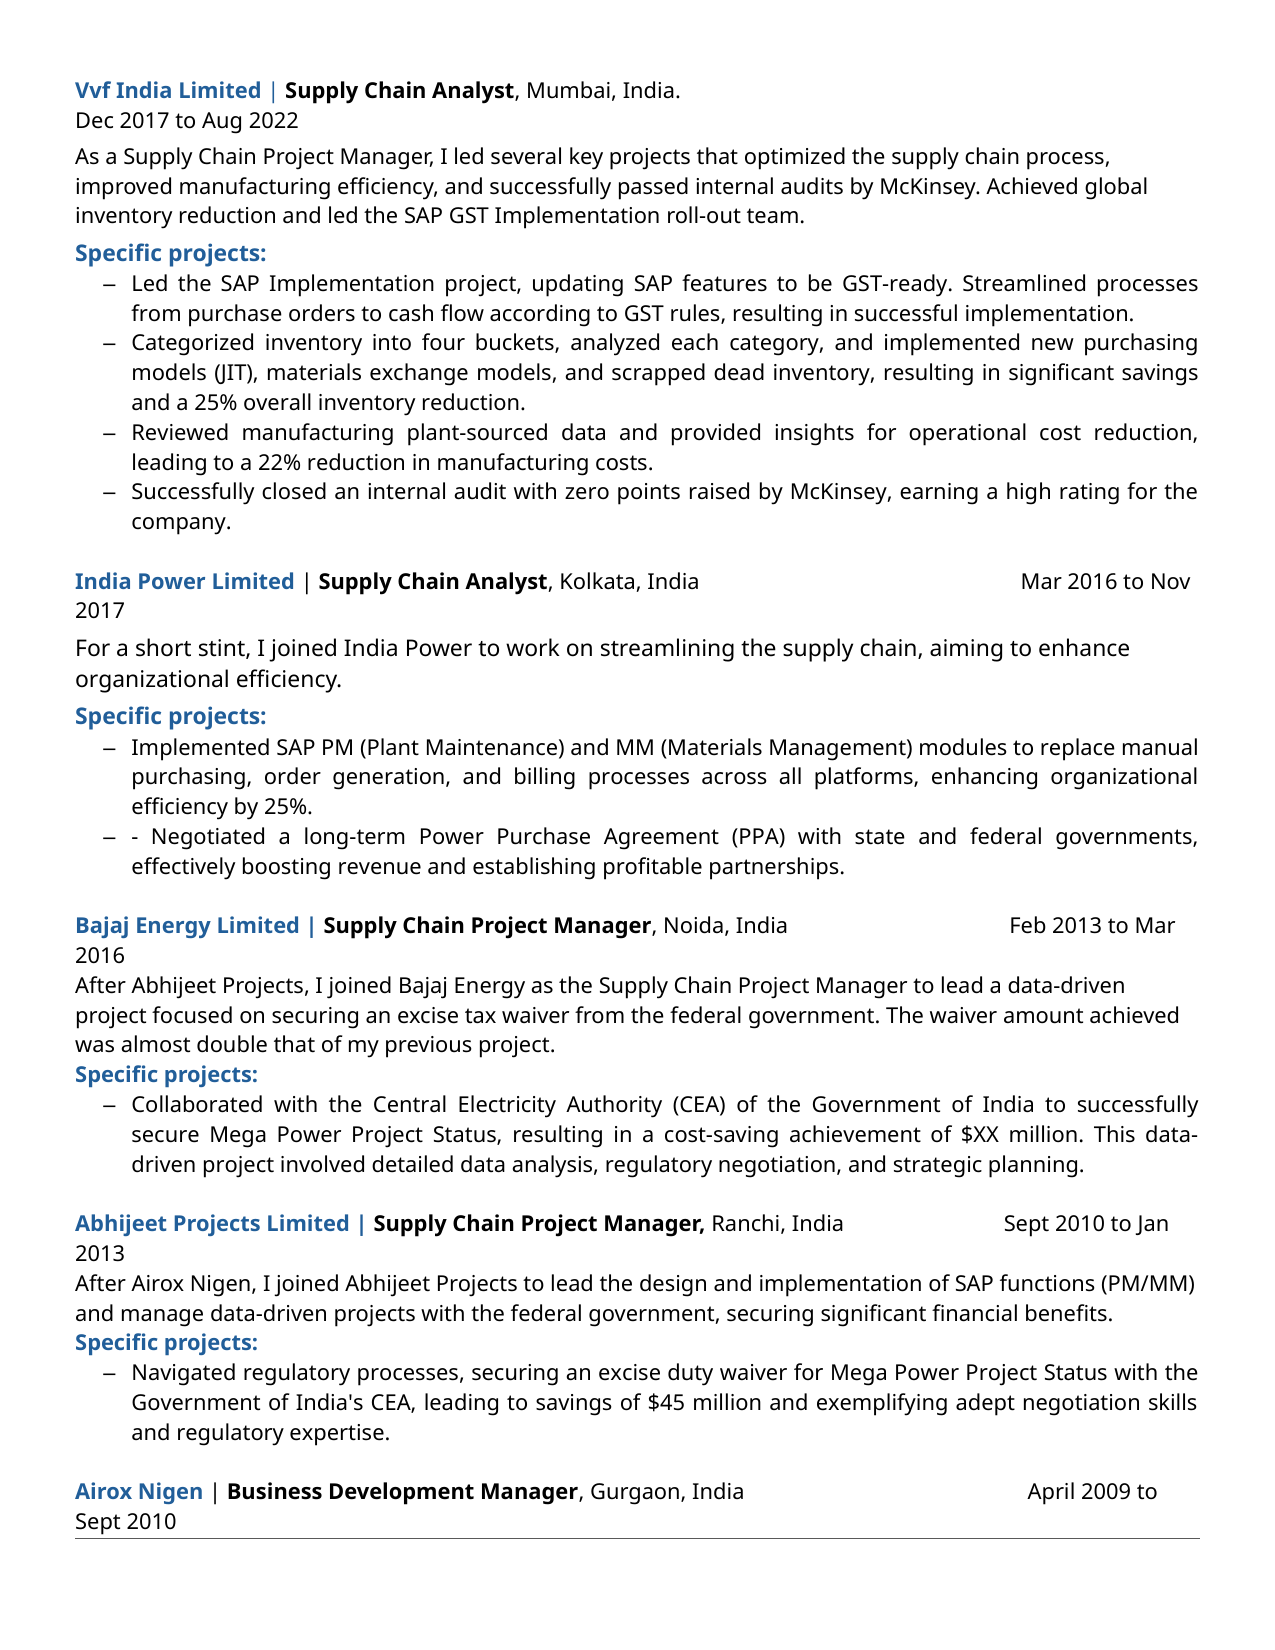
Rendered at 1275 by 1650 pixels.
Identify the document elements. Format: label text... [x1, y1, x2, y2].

list Reviewed manufacturing plant-sourced data and provided insights for operational cost reduction, leading to a 22% reduction in manufacturing costs. [103, 417, 1200, 476]
text Vvf India Limited | Supply Chain Analyst, Mumbai, India. Dec 2017 to Aug 2022 [75, 75, 1200, 134]
text After Abhijeet Projects, I joined Bajaj Energy as the Supply Chain Project Manager to lead a data-driven project focused on securing an excise tax waiver from the federal government. The waiver amount achieved was almost double that of my previous project. [75, 970, 1200, 1059]
list Collaborated with the Central Electricity Authority (CEA) of the Government of India to successfully secure Mega Power Project Status, resulting in a cost-saving achievement of $XX million. This data-driven project involved detailed data analysis, regulatory negotiation, and strategic planning. [103, 1089, 1200, 1178]
text Specific projects: [75, 700, 1200, 731]
list - Negotiated a long-term Power Purchase Agreement (PPA) with state and federal governments, effectively boosting revenue and establishing profitable partnerships. [103, 821, 1200, 880]
text Specific projects: [75, 1059, 1200, 1089]
list Successfully closed an internal audit with zero points raised by McKinsey, earning a high rating for the company. [103, 476, 1200, 536]
text Abhijeet Projects Limited | Supply Chain Project Manager, Ranchi, India Sept 2010 to Jan 2013 [75, 1208, 1200, 1268]
text Bajaj Energy Limited | Supply Chain Project Manager, Noida, India Feb 2013 to Mar 2016 [75, 910, 1200, 970]
text For a short stint, I joined India Power to work on streamlining the supply chain, aiming to enhance organizational efficiency. [75, 631, 1200, 694]
text As a Supply Chain Project Manager, I led several key projects that optimized the supply chain process, improved manufacturing efficiency, and successfully passed internal audits by McKinsey. Achieved global inventory reduction and led the SAP GST Implementation roll-out team. [75, 141, 1200, 230]
list Implemented SAP PM (Plant Maintenance) and MM (Materials Management) modules to replace manual purchasing, order generation, and billing processes across all platforms, enhancing organizational efficiency by 25%. [103, 731, 1200, 821]
text Specific projects: [75, 236, 1200, 268]
text India Power Limited | Supply Chain Analyst, Kolkata, India Mar 2016 to Nov 2017 [75, 566, 1200, 625]
list Categorized inventory into four buckets, analyzed each category, and implemented new purchasing models (JIT), materials exchange models, and scrapped dead inventory, resulting in significant savings and a 25% overall inventory reduction. [103, 327, 1200, 417]
text Specific projects: [75, 1327, 1200, 1357]
text After Airox Nigen, I joined Abhijeet Projects to lead the design and implementation of SAP functions (PM/MM) and manage data-driven projects with the federal government, securing significant financial benefits. [75, 1268, 1200, 1327]
list Led the SAP Implementation project, updating SAP features to be GST-ready. Streamlined processes from purchase orders to cash flow according to GST rules, resulting in successful implementation. [103, 268, 1200, 327]
list Navigated regulatory processes, securing an excise duty waiver for Mega Power Project Status with the Government of India's CEA, leading to savings of $45 million and exemplifying adept negotiation skills and regulatory expertise. [103, 1357, 1200, 1446]
text Airox Nigen | Business Development Manager, Gurgaon, India April 2009 to Sept 2010 [75, 1476, 1200, 1538]
